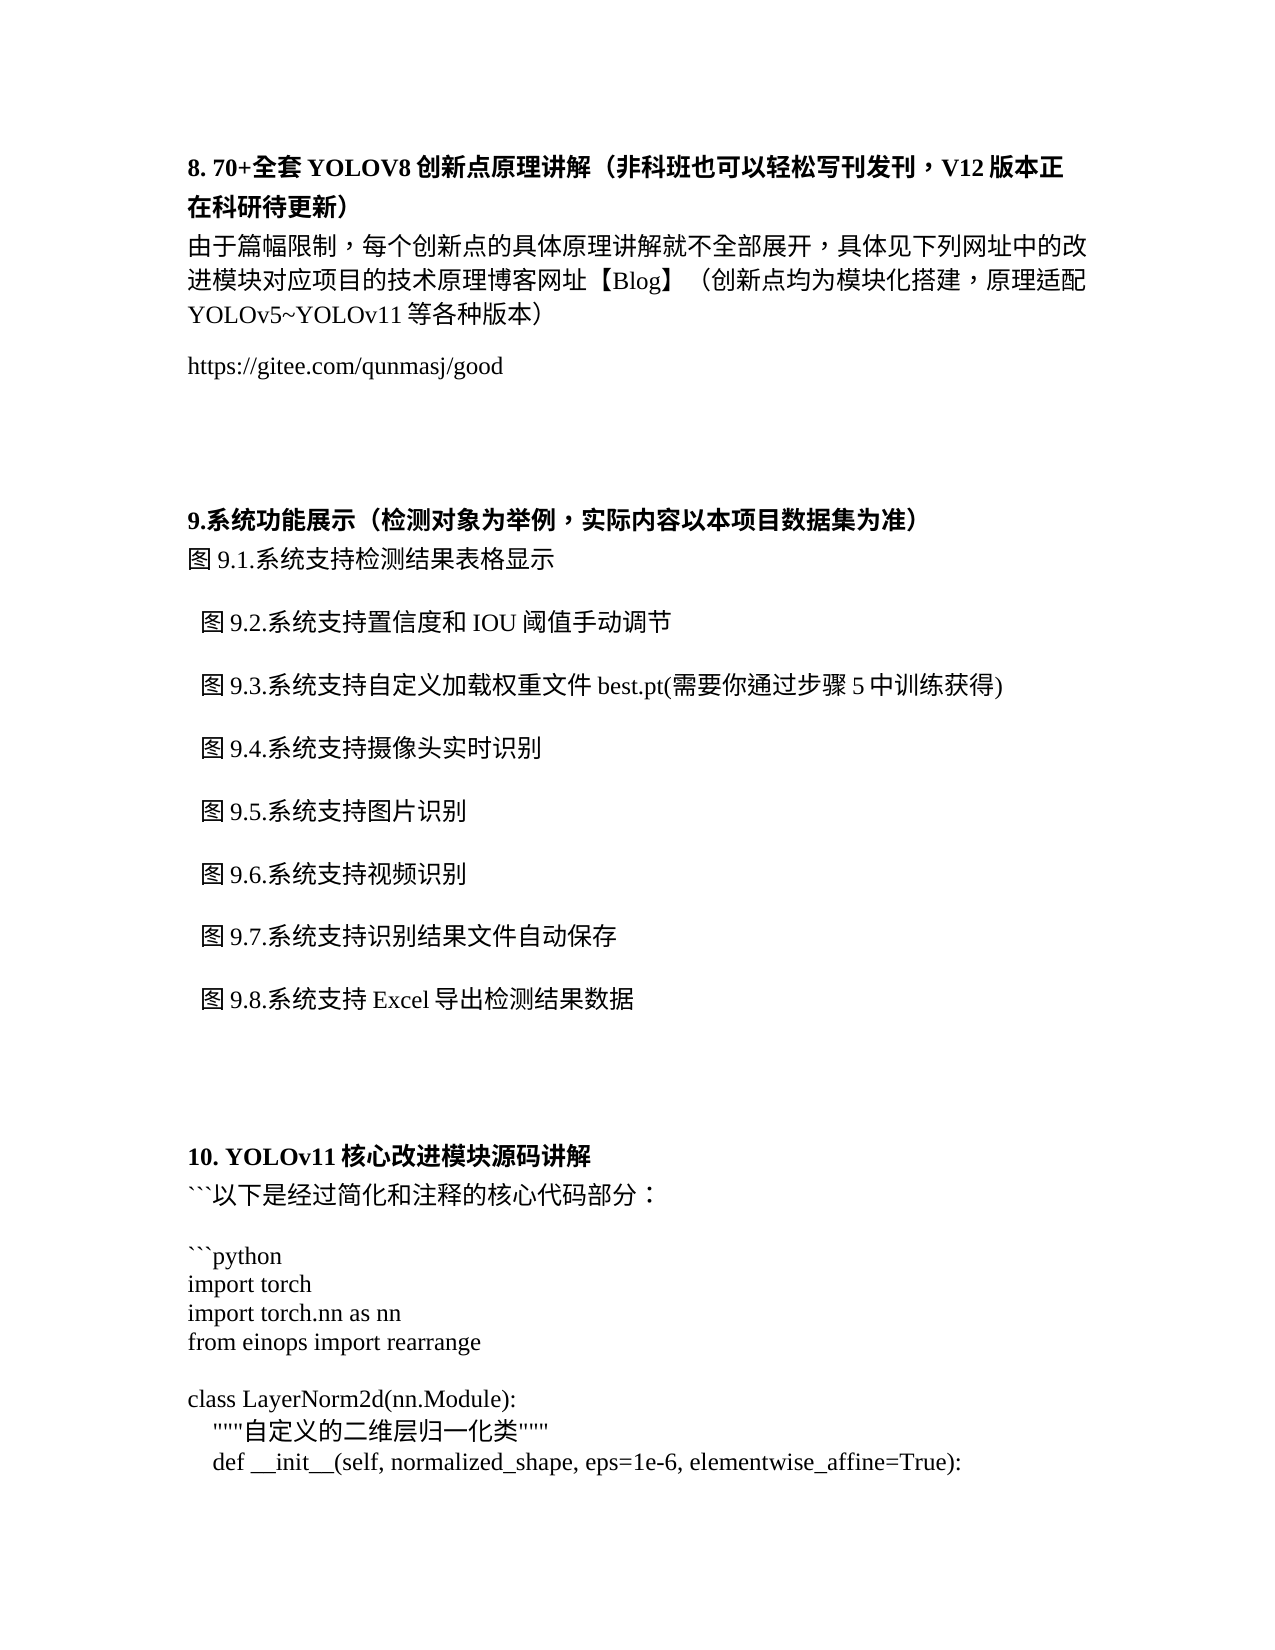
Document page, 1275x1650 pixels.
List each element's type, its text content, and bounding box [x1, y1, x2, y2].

text https://gitee.com/qunmasj/good [187, 351, 1087, 380]
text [187, 1178, 1087, 1476]
subtitle 8. 70+全套YOLOV8创新点原理讲解（非科班也可以轻松写刊发刊，V12版本正在科研待更新） [187, 150, 1087, 223]
text 图9.1.系统支持检测结果表格显示 图9.2.系统支持置信度和IOU阈值手动调节 图9.3.系统支持自定义加载权重文件best.pt(需要你通过步骤5中训练获得) 图9.4.系统支持摄像头实时识别 图9.5.系统支持图片识别 图9.6.系统支持视频识别 图9.7.系统支持识别结果文件自动保存 图9.8.系统支持Excel导出检测结果数据 [187, 542, 1087, 1016]
text 由于篇幅限制，每个创新点的具体原理讲解就不全部展开，具体见下列网址中的改进模块对应项目的技术原理博客网址【Blog】（创新点均为模块化搭建，原理适配YOLOv5~YOLOv11等各种版本） [187, 228, 1087, 331]
subtitle 9.系统功能展示（检测对象为举例，实际内容以本项目数据集为准） [187, 503, 1087, 537]
subtitle 10. YOLOv11核心改进模块源码讲解 [187, 1139, 1087, 1173]
